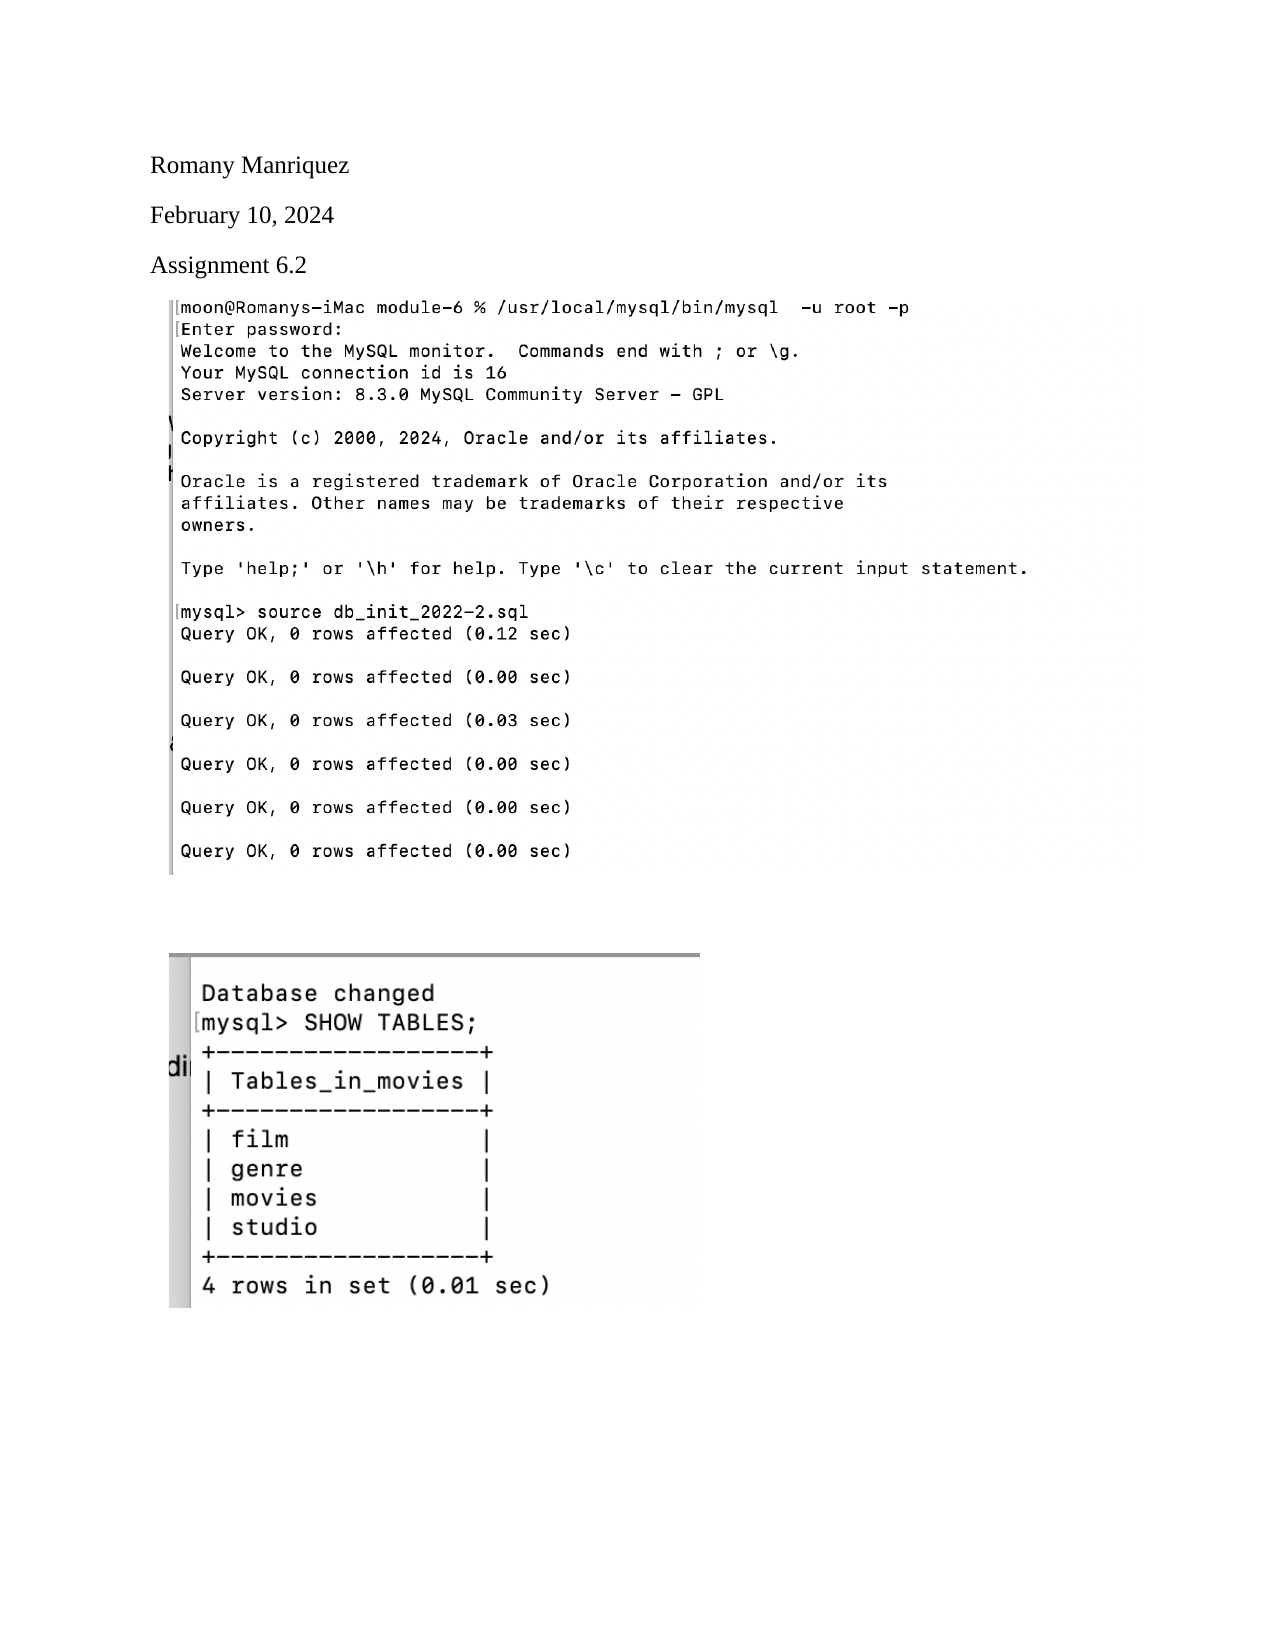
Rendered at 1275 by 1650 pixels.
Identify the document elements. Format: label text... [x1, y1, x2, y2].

text Assignment 6.2 [150, 250, 1125, 279]
text February 10, 2024 [150, 200, 1125, 229]
text Romany Manriquez [150, 150, 1125, 179]
